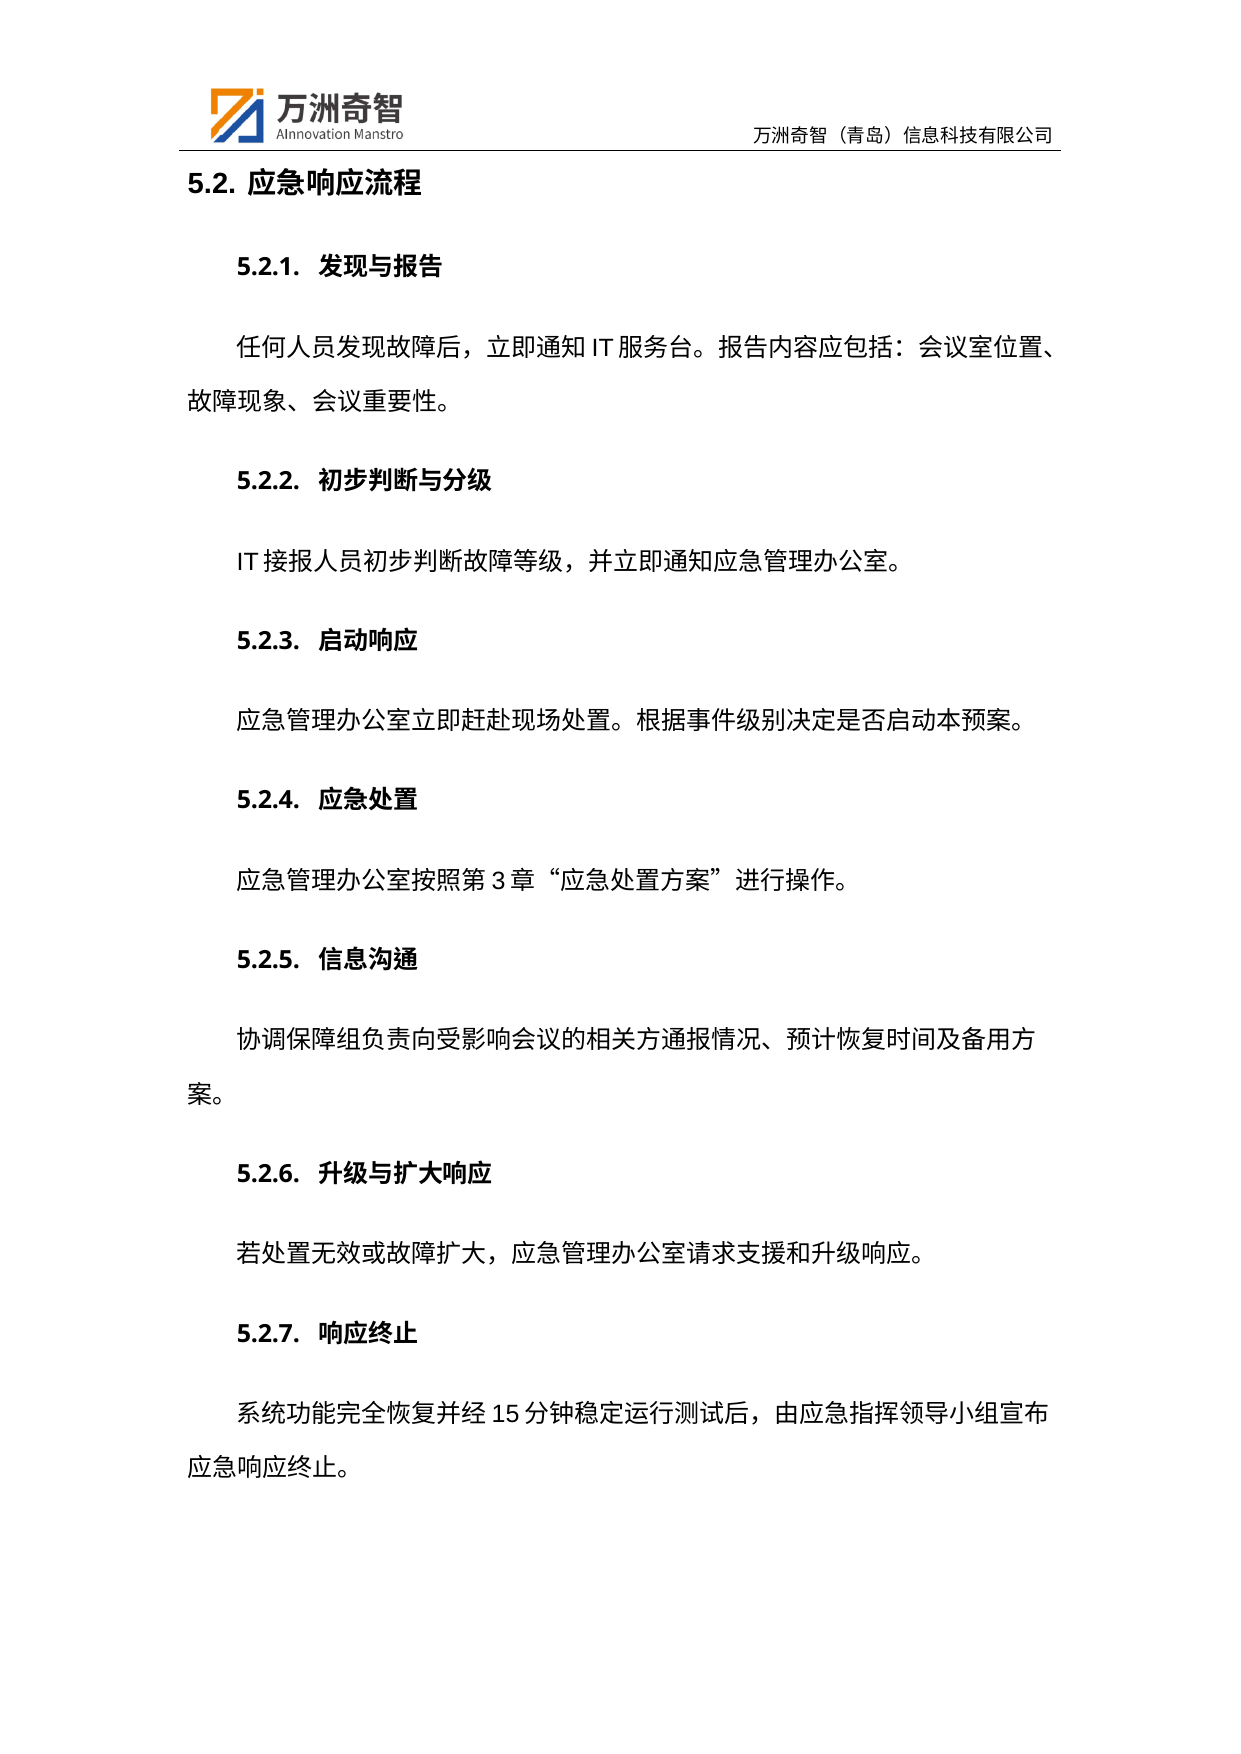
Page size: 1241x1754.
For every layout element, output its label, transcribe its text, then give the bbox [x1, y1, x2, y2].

text 响应终止 [187, 1315, 1053, 1349]
text 应急处置 [187, 782, 1053, 816]
text 系统功能完全恢复并经15分钟稳定运行测试后，由应急指挥领导小组宣布应急响应终止。 [187, 1393, 1053, 1484]
text 若处置无效或故障扩大，应急管理办公室请求支援和升级响应。 [187, 1234, 1053, 1270]
text 发现与报告 [187, 249, 1053, 283]
text 应急响应流程 [187, 162, 1053, 202]
text IT接报人员初步判断故障等级，并立即通知应急管理办公室。 [187, 541, 1053, 577]
picture [194, 79, 417, 150]
text 初步判断与分级 [187, 463, 1053, 497]
text 应急管理办公室按照第3章“应急处置方案”进行操作。 [187, 860, 1053, 897]
text 协调保障组负责向受影响会议的相关方通报情况、预计恢复时间及备用方案。 [187, 1020, 1053, 1111]
text 应急管理办公室立即赶赴现场处置。根据事件级别决定是否启动本预案。 [187, 701, 1053, 737]
text 启动响应 [187, 623, 1053, 657]
text 任何人员发现故障后，立即通知IT服务台。报告内容应包括：会议室位置、故障现象、会议重要性。 [187, 327, 1053, 418]
text 升级与扩大响应 [187, 1156, 1053, 1190]
text 信息沟通 [187, 942, 1053, 976]
